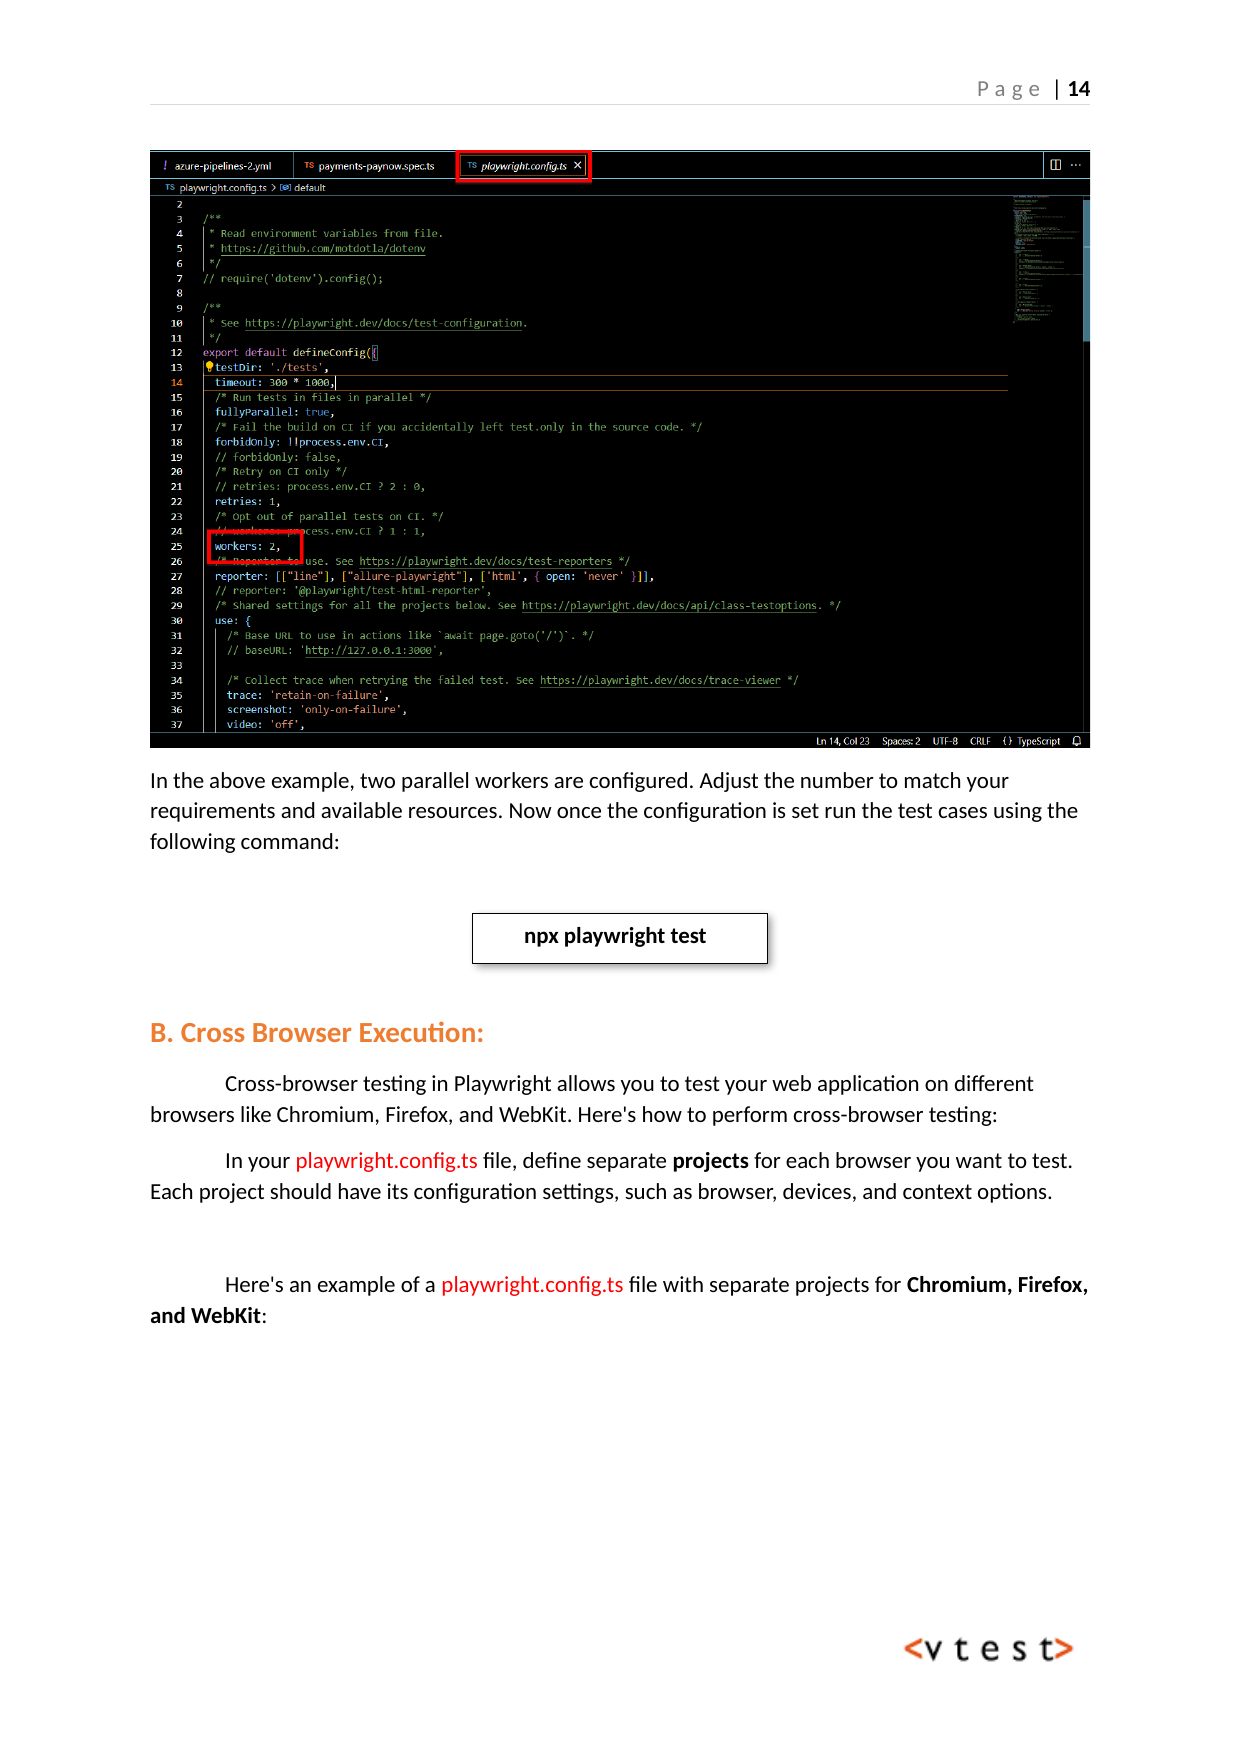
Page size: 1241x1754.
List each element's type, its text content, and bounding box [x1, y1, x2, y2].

text In the above example, two parallel workers are configured. Adjust the number to match your requirements and available resources. Now once the configuration is set run the test cases using the following command: [150, 766, 1090, 855]
picture [150, 150, 1091, 748]
text In your playwright.config.ts file, define separate projects for each browser you want to test. Each project should have its configuration settings, such as browser, devices, and context options. [150, 1147, 1090, 1205]
picture [887, 1618, 1091, 1681]
text Here's an example of a playwright.config.ts file with separate projects for Chromium, Firefox, and WebKit: [150, 1271, 1090, 1329]
text B. Cross Browser Execution: [150, 1014, 1090, 1050]
text Cross-browser testing in Playwright allows you to test your web application on different browsers like Chromium, Firefox, and WebKit. Here's how to perform cross-browser testing: [150, 1069, 1090, 1128]
